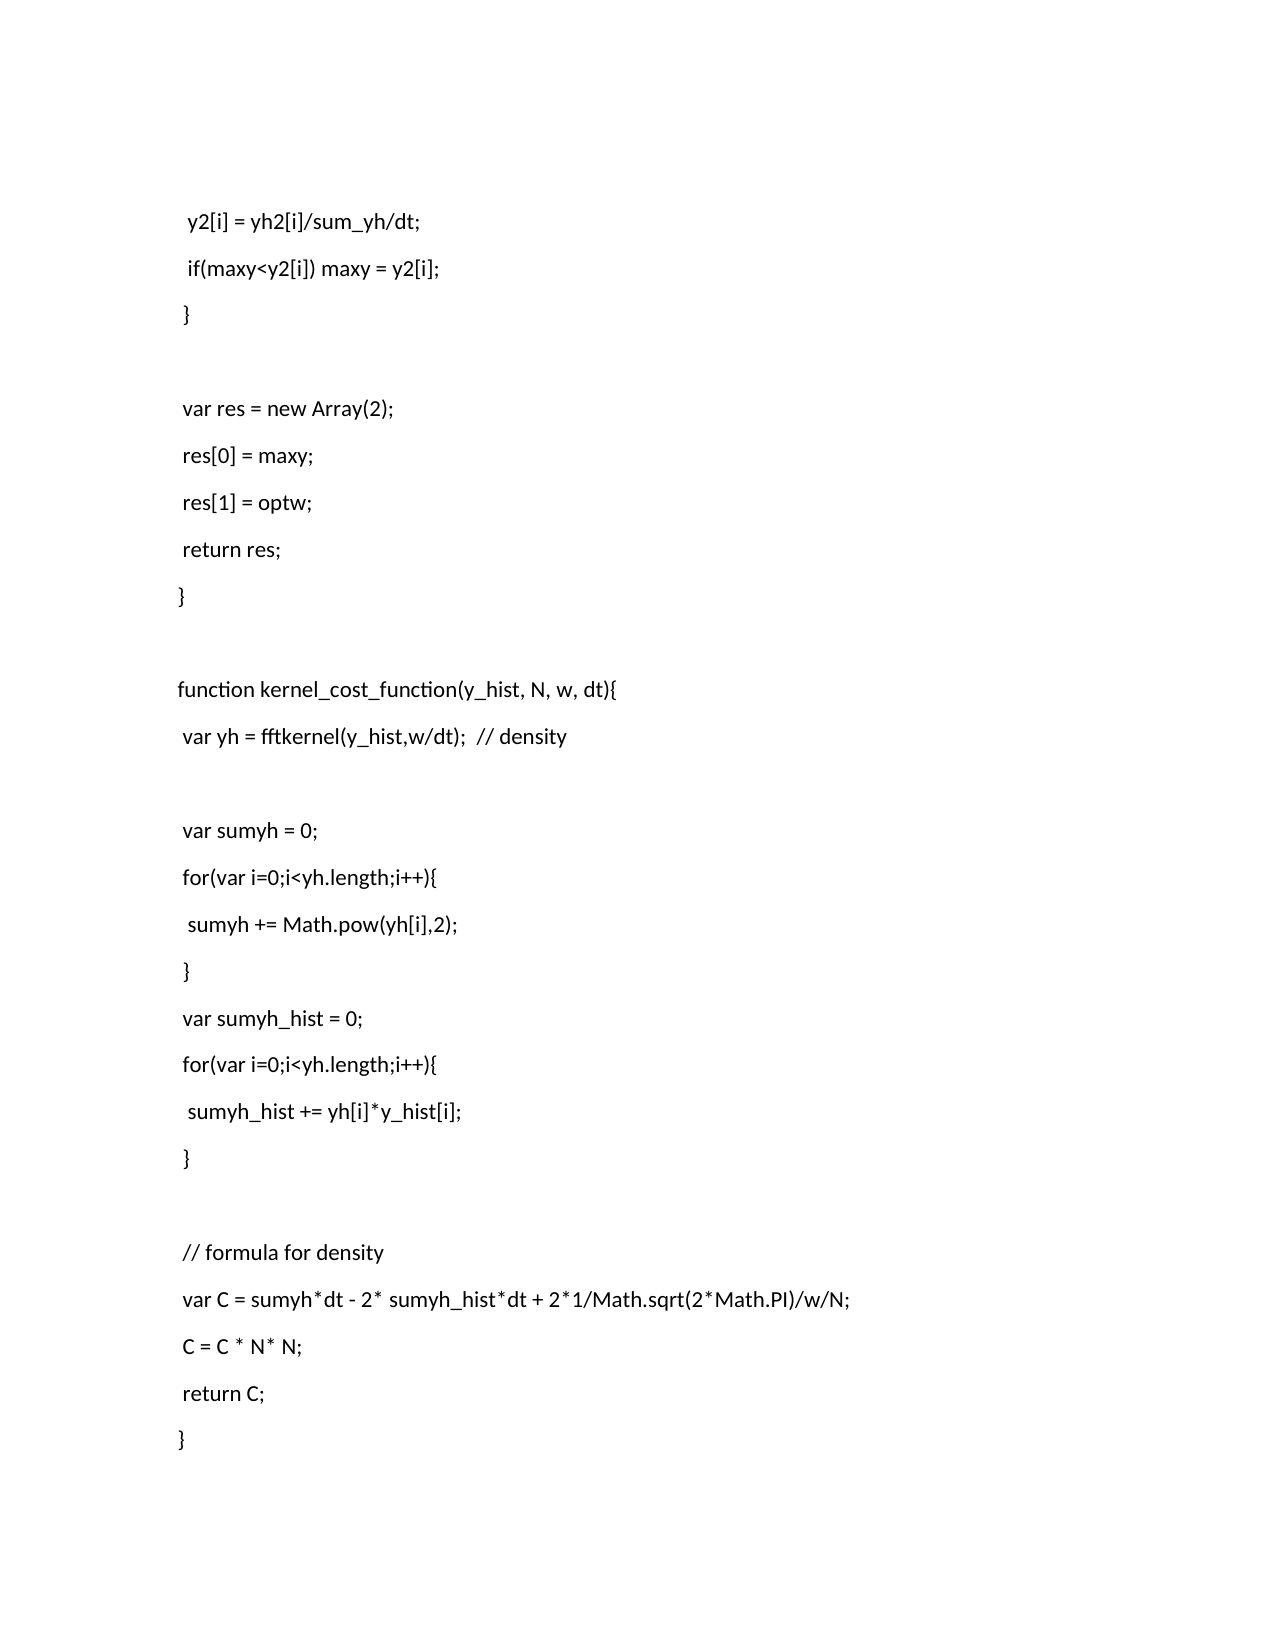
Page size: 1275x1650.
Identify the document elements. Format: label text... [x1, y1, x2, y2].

text } [177, 582, 1098, 610]
text } [177, 1144, 1098, 1172]
text } [177, 1426, 1098, 1453]
text res[1] = optw; [177, 488, 1098, 516]
text for(var i=0;i<yh.length;i++){ [177, 1051, 1098, 1078]
text y2[i] = yh2[i]/sum_yh/dt; [177, 207, 1098, 235]
text } [177, 957, 1098, 985]
text res[0] = maxy; [177, 441, 1098, 469]
text sumyh_hist += yh[i]*y_hist[i]; [177, 1097, 1098, 1125]
text } [177, 301, 1098, 328]
text return res; [177, 535, 1098, 563]
text if(maxy<y2[i]) maxy = y2[i]; [177, 254, 1098, 282]
text var yh = fftkernel(y_hist,w/dt); // density [177, 722, 1098, 750]
text for(var i=0;i<yh.length;i++){ [177, 863, 1098, 891]
text var sumyh = 0; [177, 816, 1098, 844]
text var res = new Array(2); [177, 394, 1098, 422]
text var sumyh_hist = 0; [177, 1004, 1098, 1032]
text var C = sumyh*dt - 2* sumyh_hist*dt + 2*1/Math.sqrt(2*Math.PI)/w/N; [177, 1285, 1098, 1313]
text function kernel_cost_function(y_hist, N, w, dt){ [177, 676, 1098, 703]
text C = C * N* N; [177, 1332, 1098, 1360]
text return C; [177, 1379, 1098, 1407]
text // formula for density [177, 1238, 1098, 1266]
text sumyh += Math.pow(yh[i],2); [177, 910, 1098, 938]
